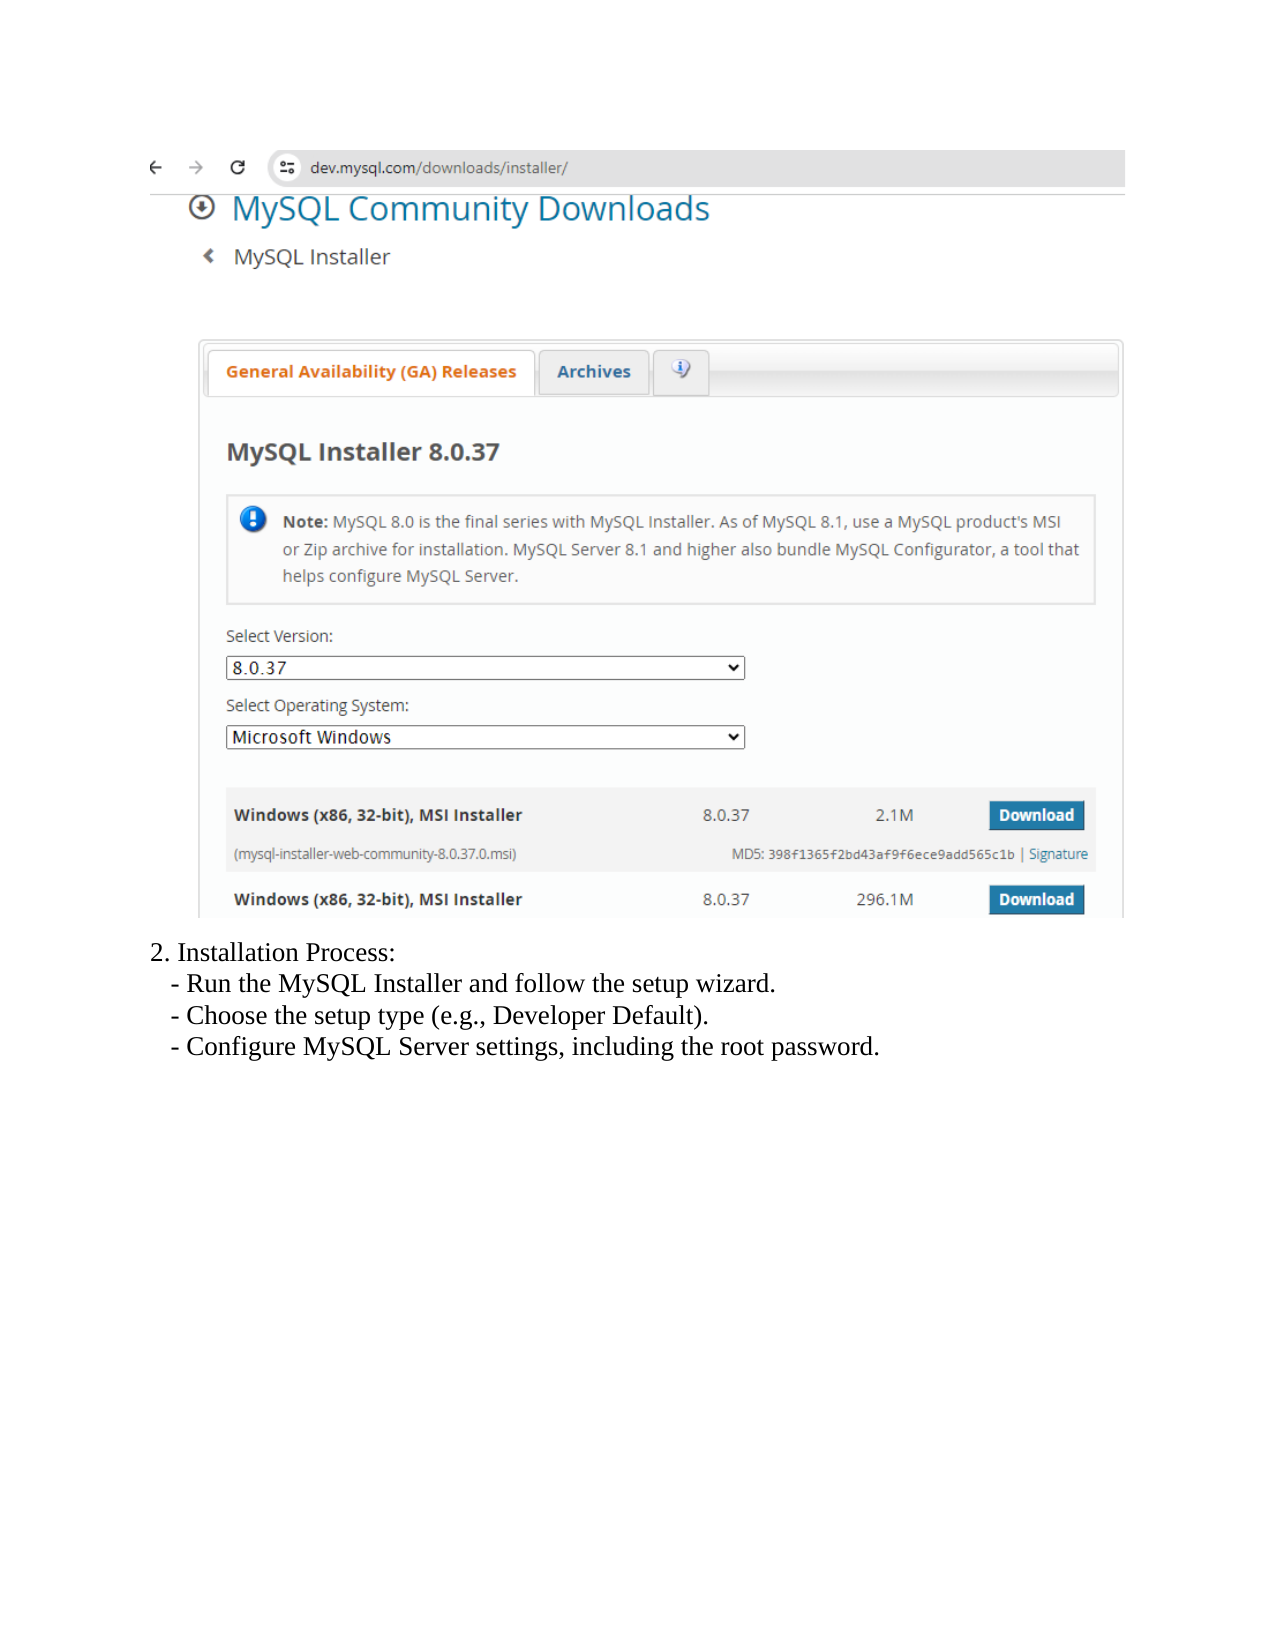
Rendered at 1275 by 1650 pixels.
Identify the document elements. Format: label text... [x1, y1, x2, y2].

picture [150, 150, 1125, 918]
text - Configure MySQL Server settings, including the root password. [150, 1030, 1125, 1061]
text 2. Installation Process: [150, 936, 1125, 968]
text - Run the MySQL Installer and follow the setup wizard. [150, 968, 1125, 999]
text - Choose the setup type (e.g., Developer Default). [150, 999, 1125, 1030]
